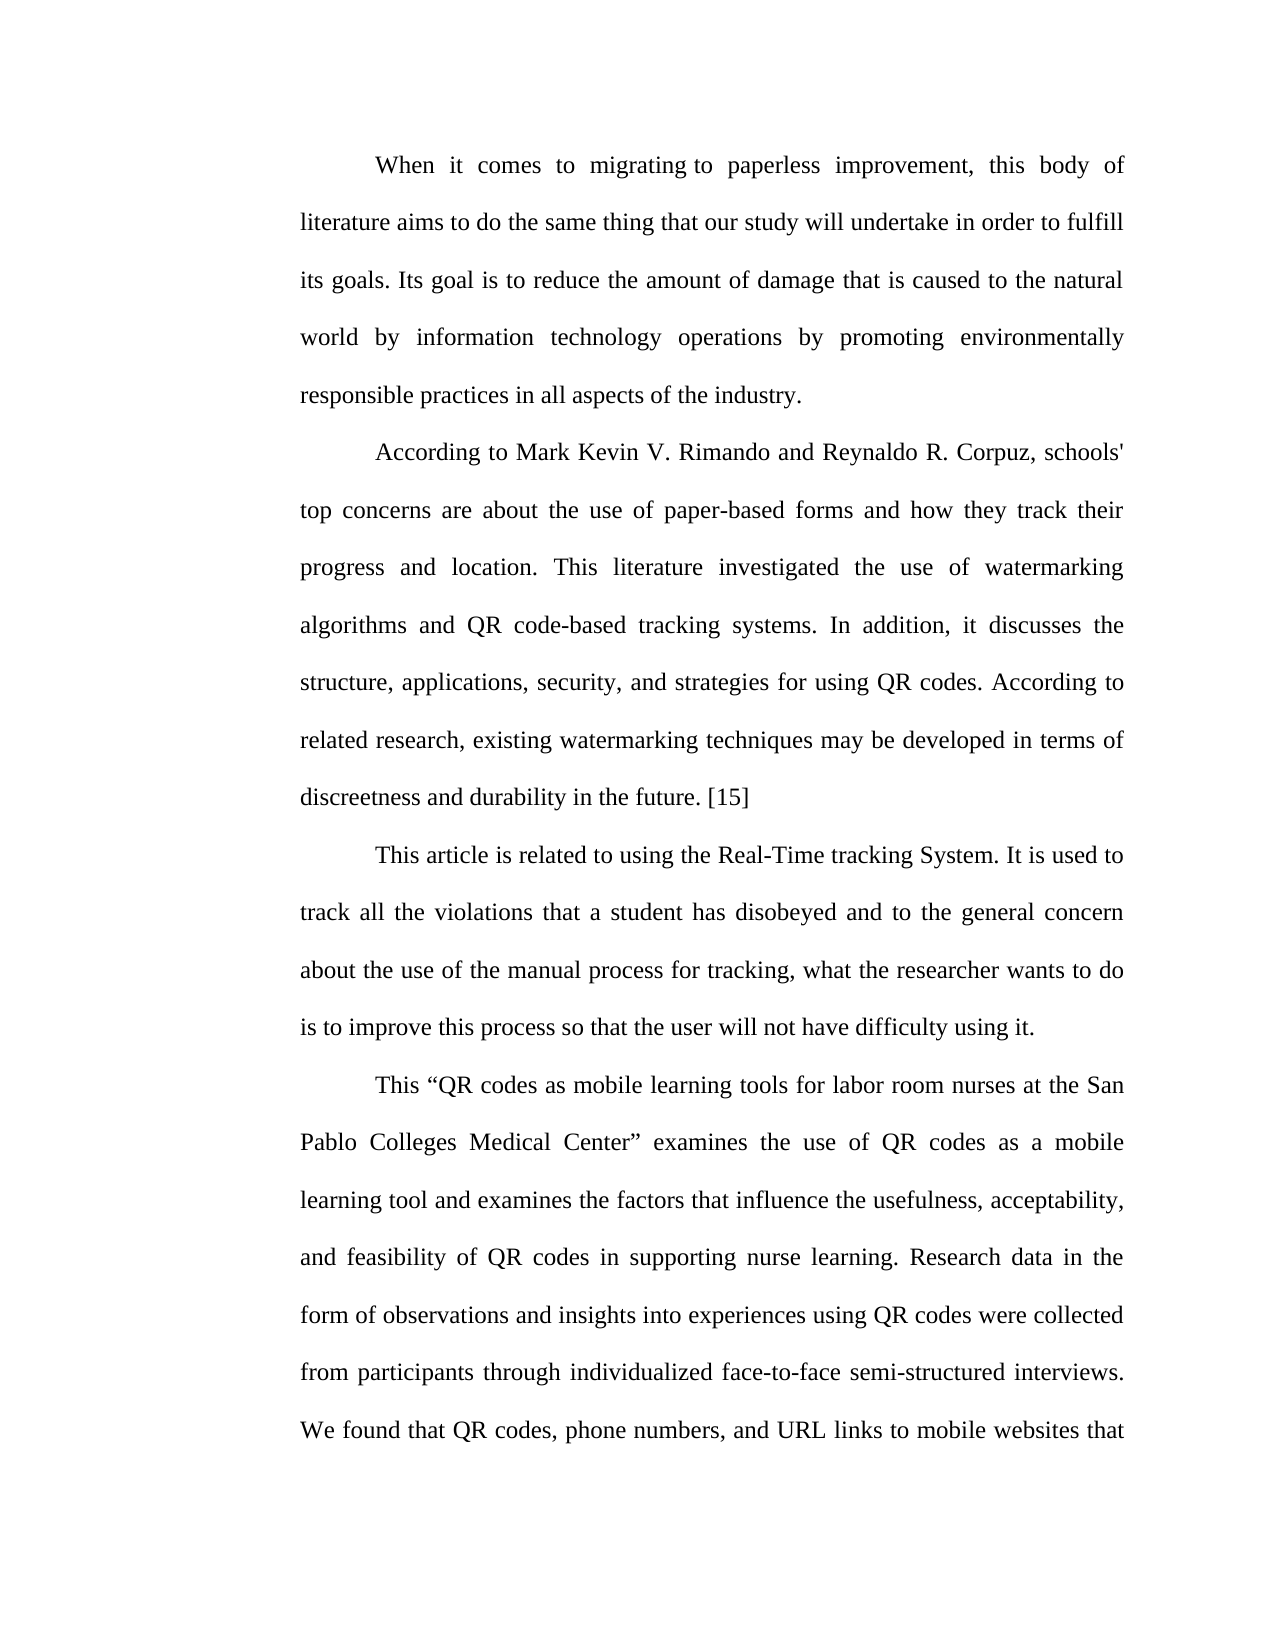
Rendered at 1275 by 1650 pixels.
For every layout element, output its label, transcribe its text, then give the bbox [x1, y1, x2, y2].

text According to Mark Kevin V. Rimando and Reynaldo R. Corpuz, schools' top concerns are about the use of paper-based forms and how they track their progress and location. This literature investigated the use of watermarking algorithms and QR code-based tracking systems. In addition, it discusses the structure, applications, security, and strategies for using QR codes. According to related research, existing watermarking techniques may be developed in terms of discreetness and durability in the future. [15] [300, 437, 1125, 811]
text When it comes to migrating to paperless improvement, this body of literature aims to do the same thing that our study will undertake in order to fulfill its goals. Its goal is to reduce the amount of damage that is caused to the natural world by information technology operations by promoting environmentally responsible practices in all aspects of the industry. [300, 150, 1125, 409]
text This article is related to using the Real-Time tracking System. It is used to track all the violations that a student has disobeyed and to the general concern about the use of the manual process for tracking, what the researcher wants to do is to improve this process so that the user will not have difficulty using it. [300, 840, 1125, 1041]
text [300, 1070, 1125, 1444]
